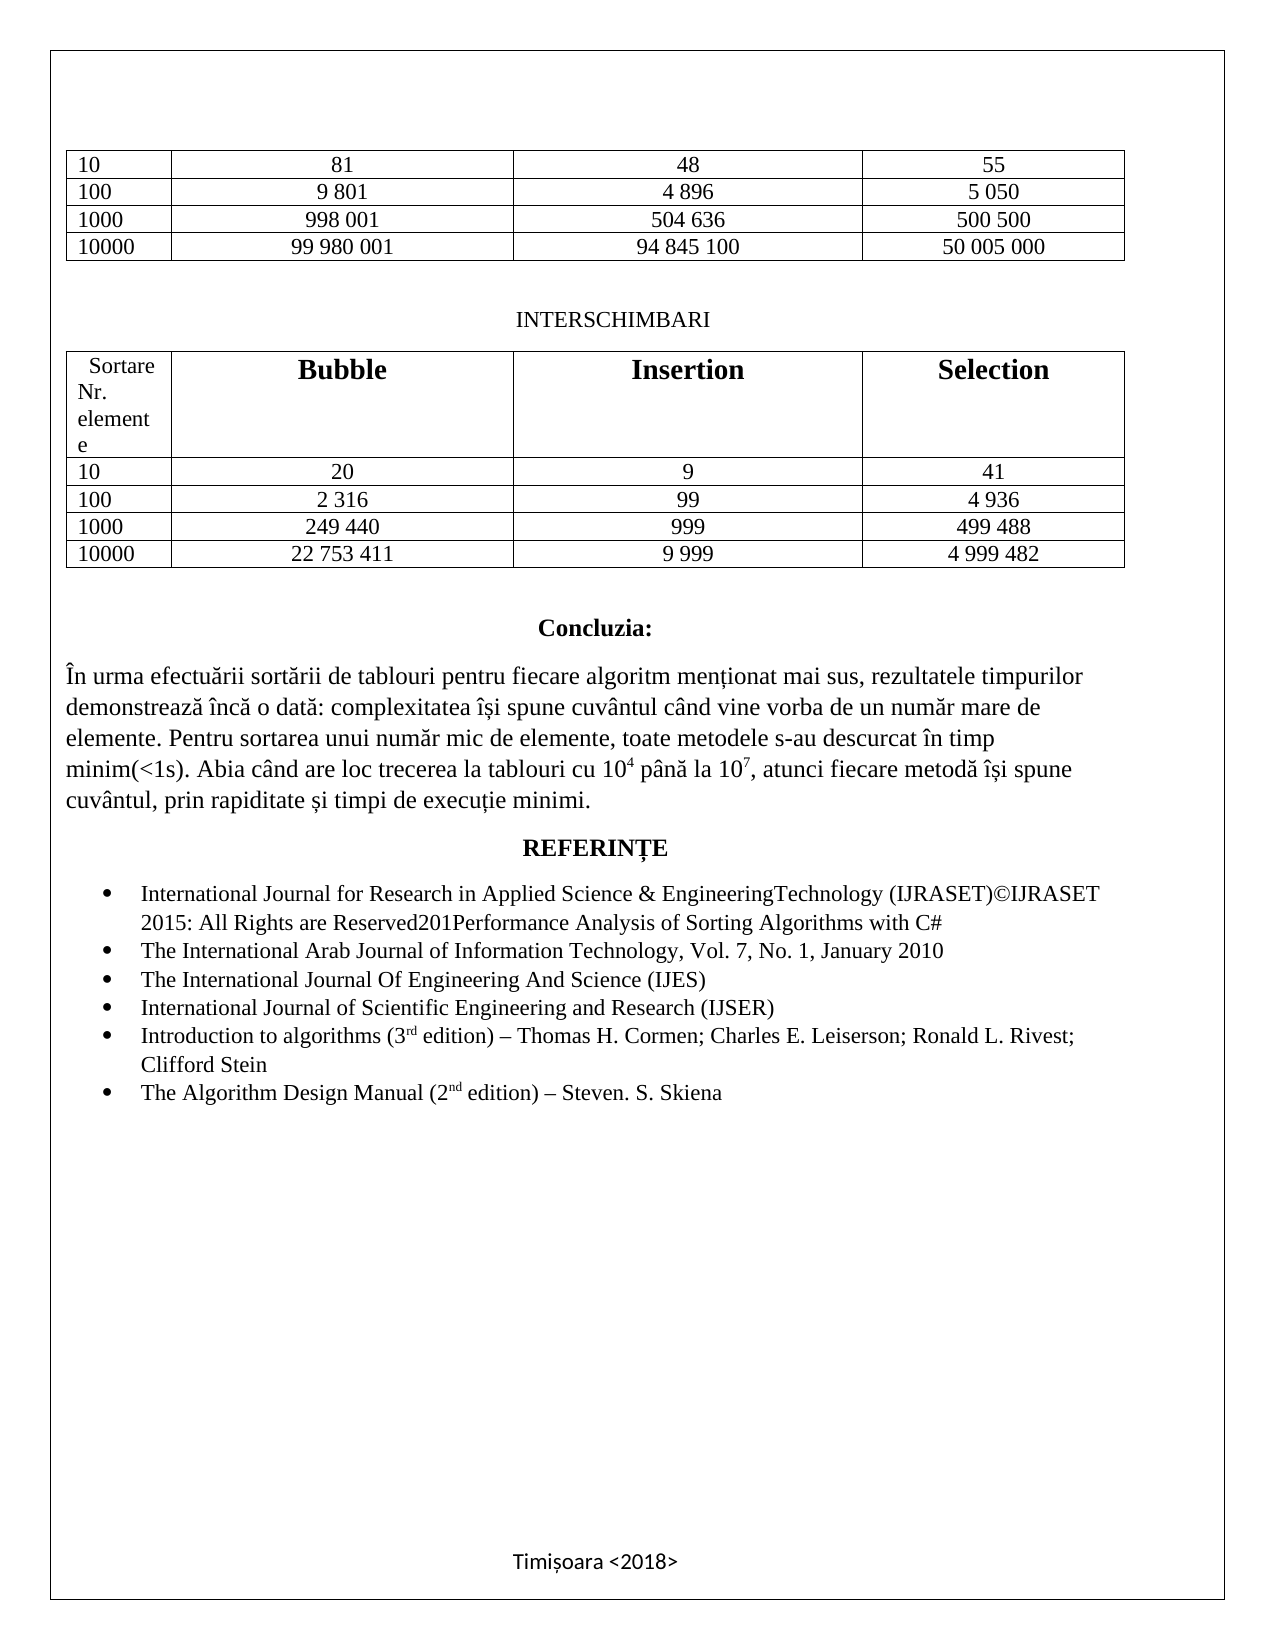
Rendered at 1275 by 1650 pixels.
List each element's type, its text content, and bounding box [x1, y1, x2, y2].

table_cell 1000 [67, 206, 171, 232]
text REFERINȚE [66, 833, 1125, 861]
table_cell 50 005 000 [863, 233, 1124, 259]
table_cell 2 316 [172, 486, 513, 512]
table_cell 4 896 [514, 179, 862, 205]
table_cell 99 [514, 486, 862, 512]
table_cell 100 [67, 179, 171, 205]
list International Journal for Research in Applied Science & EngineeringTechnology (IJRASET)©IJRASET 2015: All Rights are Reserved201Performance Analysis of Sorting Algorithms with C# [103, 880, 1125, 935]
table_cell 9 [514, 458, 862, 485]
table_cell 1000 [67, 513, 171, 539]
table_cell 4 999 482 [863, 541, 1124, 567]
table_header Bubble [172, 352, 513, 457]
table_cell 81 [172, 151, 513, 177]
table_cell 500 500 [863, 206, 1124, 232]
table_cell 20 [172, 458, 513, 485]
table_header Selection [863, 352, 1124, 457]
list International Journal of Scientific Engineering and Research (IJSER) [103, 994, 1125, 1020]
table_cell 249 440 [172, 513, 513, 539]
list The International Arab Journal of Information Technology, Vol. 7, No. 1, January 2010 [103, 937, 1125, 963]
table_header Insertion [514, 352, 862, 457]
text În urma efectuării sortării de tablouri pentru fiecare algoritm menționat mai sus, rezultatele timpurilor demonstrează încă o dată: complexitatea își spune cuvântul când vine vorba de un număr mare de elemente. Pentru sortarea unui număr mic de elemente, toate metodele s-au descurcat în timp minim(<1s). Abia când are loc trecerea la tablouri cu 104 până la 107, atunci fiecare metodă își spune cuvântul, prin rapiditate și timpi de execuție minimi. [66, 661, 1125, 814]
table_cell 5 050 [863, 179, 1124, 205]
table_cell 504 636 [514, 206, 862, 232]
table_cell 94 845 100 [514, 233, 862, 259]
table_cell 48 [514, 151, 862, 177]
table_cell 9 999 [514, 541, 862, 567]
table_header Sortare Nr. elemente [67, 352, 171, 457]
table_cell 998 001 [172, 206, 513, 232]
table_cell 10000 [67, 233, 171, 259]
text Concluzia: [66, 613, 1125, 642]
table_cell 999 [514, 513, 862, 539]
table_cell 10000 [67, 541, 171, 567]
table_cell 499 488 [863, 513, 1124, 539]
table_cell 9 801 [172, 179, 513, 205]
table_cell 10 [67, 458, 171, 485]
table_cell 55 [863, 151, 1124, 177]
list The International Journal Of Engineering And Science (IJES) [103, 966, 1125, 992]
list Introduction to algorithms (3rd edition) – Thomas H. Cormen; Charles E. Leiserson; Ronald L. Rivest; Clifford Stein [103, 1022, 1125, 1077]
table_cell 100 [67, 486, 171, 512]
table_cell 99 980 001 [172, 233, 513, 259]
table_cell 10 [67, 151, 171, 177]
table_cell 41 [863, 458, 1124, 485]
list The Algorithm Design Manual (2nd edition) – Steven. S. Skiena [103, 1079, 1125, 1106]
table_cell 22 753 411 [172, 541, 513, 567]
table_cell 4 936 [863, 486, 1124, 512]
text INTERSCHIMBARI [66, 306, 1125, 332]
